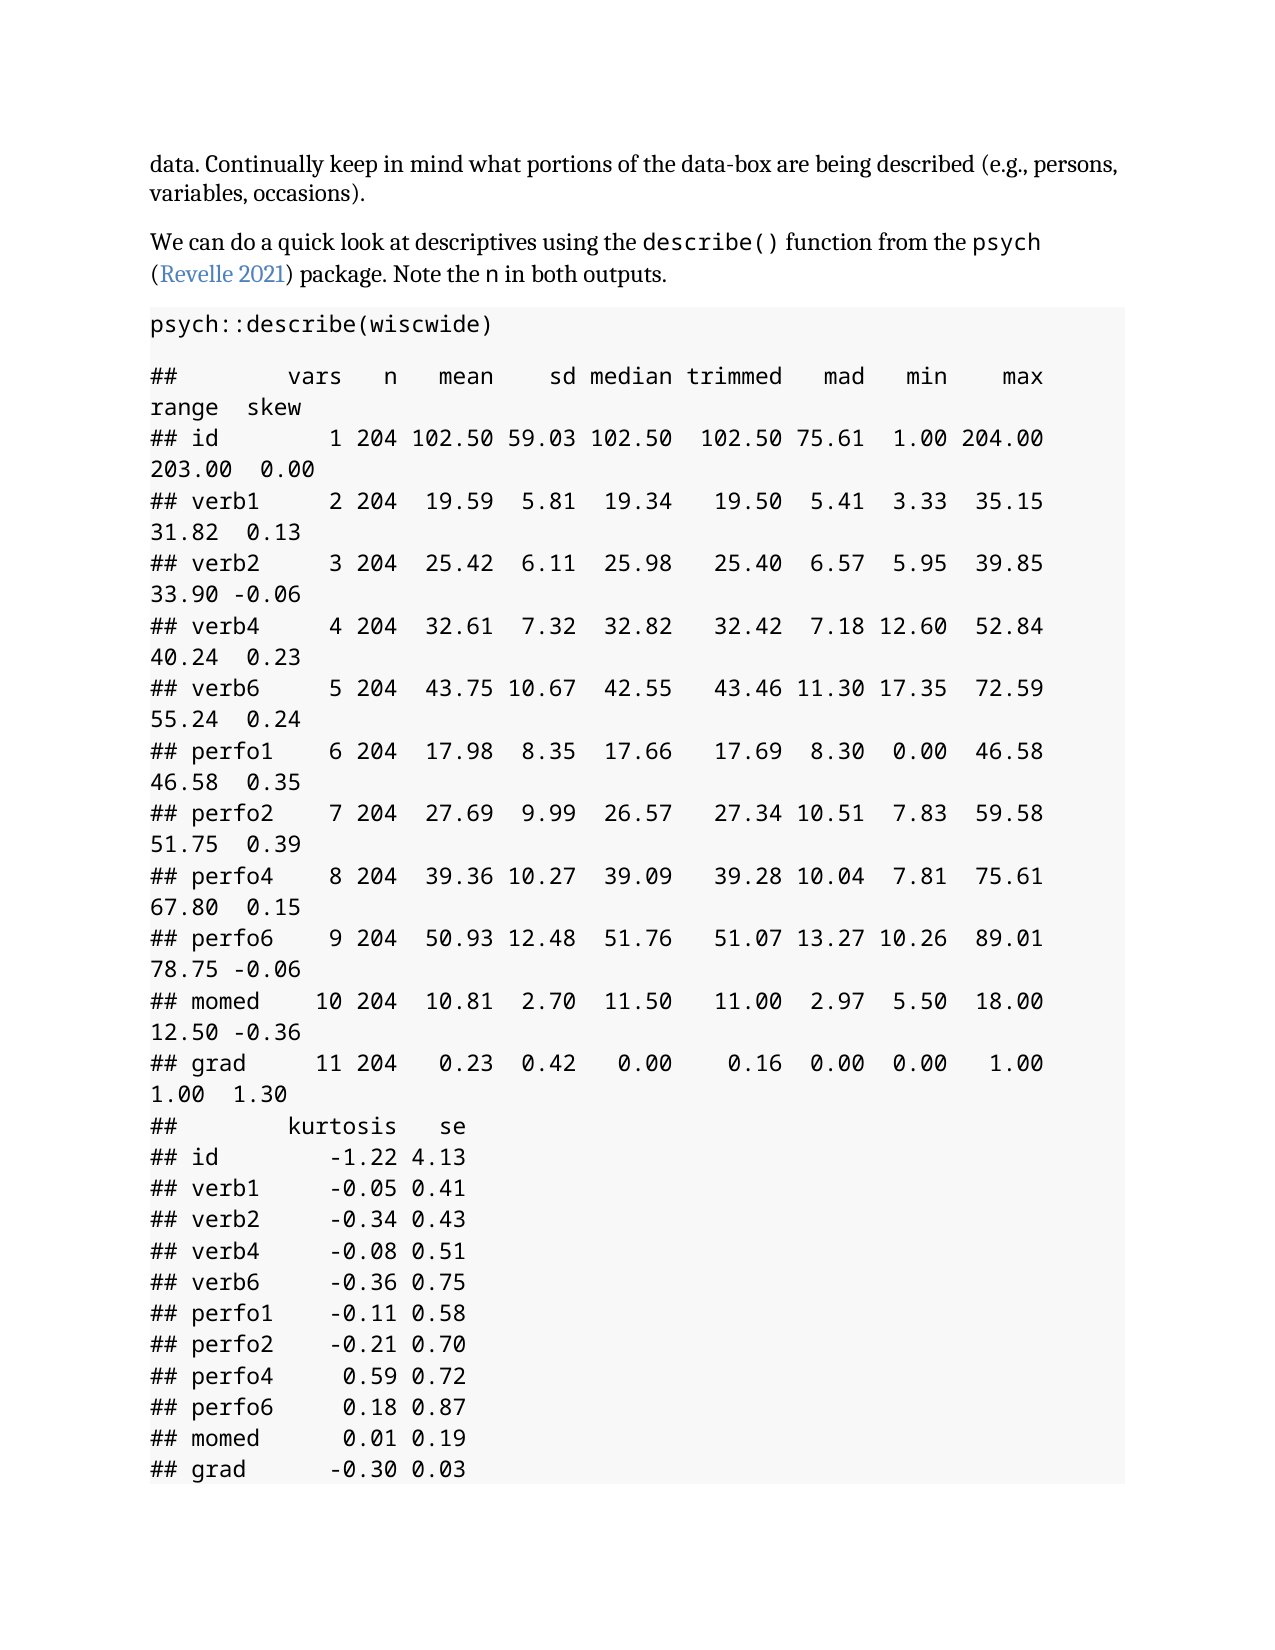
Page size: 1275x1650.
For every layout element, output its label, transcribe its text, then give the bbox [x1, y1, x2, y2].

text ## vars n mean sd median trimmed mad min max range skew ## id 1 204 102.50 59.03 102.50 102.50 75.61 1.00 204.00 203.00 0.00 ## verb1 2 204 19.59 5.81 19.34 19.50 5.41 3.33 35.15 31.82 0.13 ## verb2 3 204 25.42 6.11 25.98 25.40 6.57 5.95 39.85 33.90 -0.06 ## verb4 4 204 32.61 7.32 32.82 32.42 7.18 12.60 52.84 40.24 0.23 ## verb6 5 204 43.75 10.67 42.55 43.46 11.30 17.35 72.59 55.24 0.24 ## perfo1 6 204 17.98 8.35 17.66 17.69 8.30 0.00 46.58 46.58 0.35 ## perfo2 7 204 27.69 9.99 26.57 27.34 10.51 7.83 59.58 51.75 0.39 ## perfo4 8 204 39.36 10.27 39.09 39.28 10.04 7.81 75.61 67.80 0.15 ## perfo6 9 204 50.93 12.48 51.76 51.07 13.27 10.26 89.01 78.75 -0.06 ## momed 10 204 10.81 2.70 11.50 11.00 2.97 5.50 18.00 12.50 -0.36 ## grad 11 204 0.23 0.42 0.00 0.16 0.00 0.00 1.00 1.00 1.30 ## kurtosis se ## id -1.22 4.13 ## verb1 -0.05 0.41 ## verb2 -0.34 0.43 ## verb4 -0.08 0.51 ## verb6 -0.36 0.75 ## perfo1 -0.11 0.58 ## perfo2 -0.21 0.70 ## perfo4 0.59 0.72 ## perfo6 0.18 0.87 ## momed 0.01 0.19 ## grad -0.30 0.03 [150, 359, 1125, 1484]
text We can do a quick look at descriptives using the describe() function from the psych (Revelle 2021) package. Note the n in both outputs. [150, 226, 1125, 289]
text psych::describe(wiscwide) [150, 307, 1125, 339]
